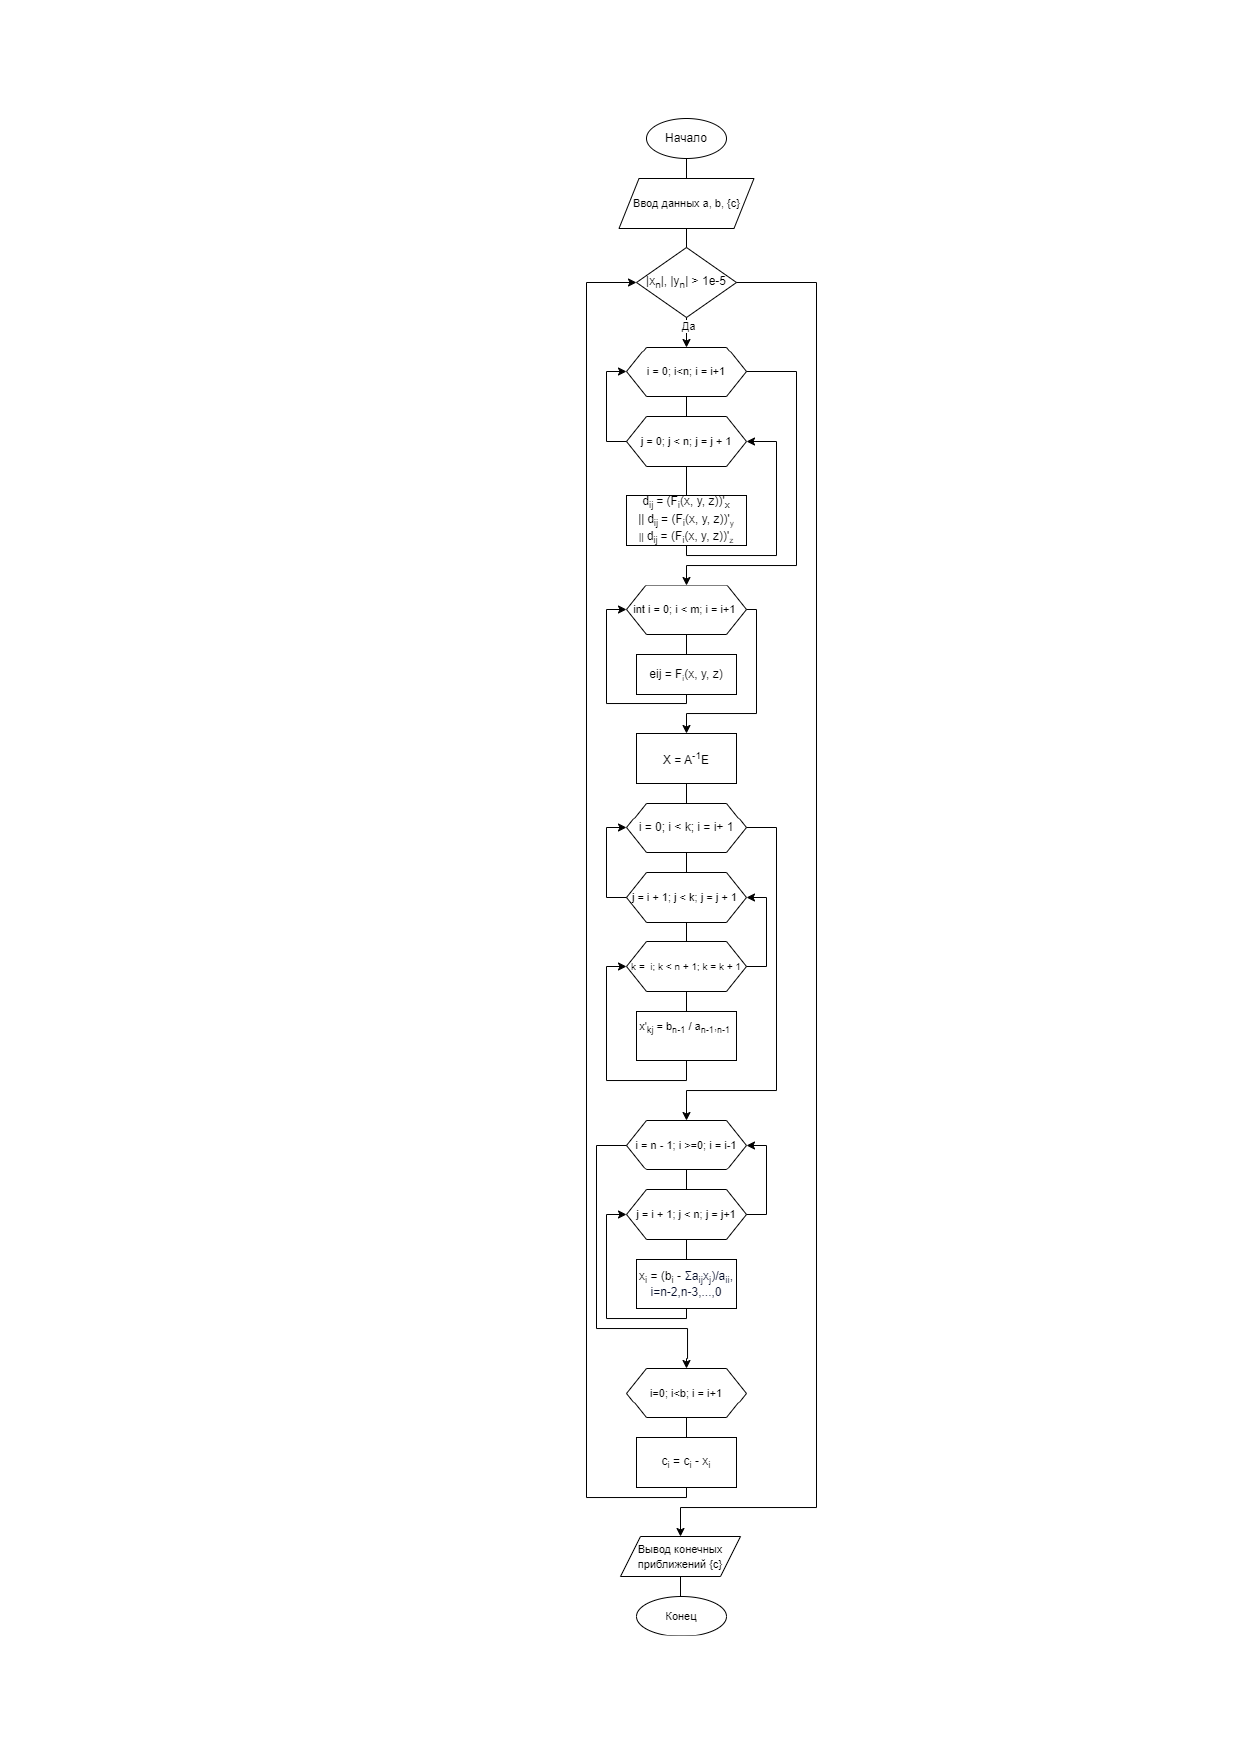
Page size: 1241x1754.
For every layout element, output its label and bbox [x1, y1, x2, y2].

picture [579, 118, 824, 1636]
